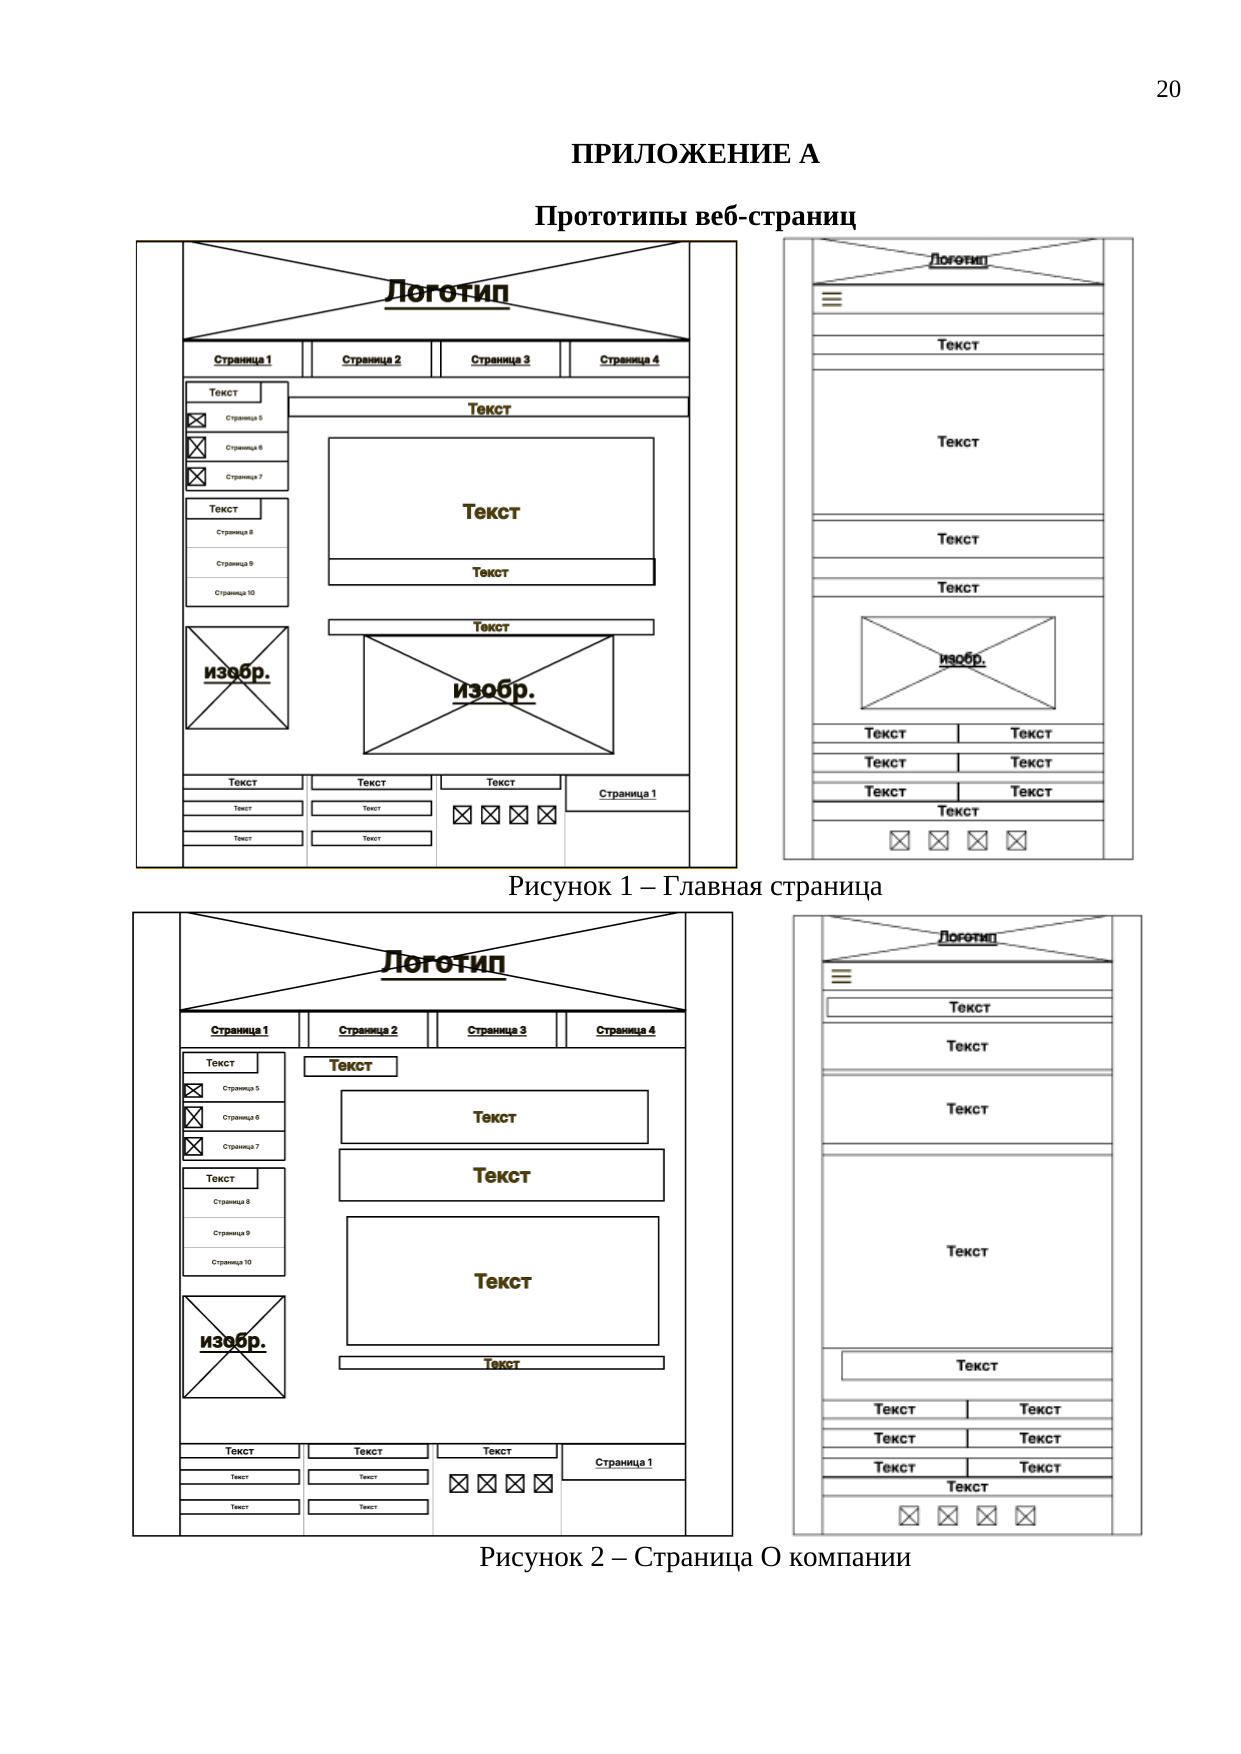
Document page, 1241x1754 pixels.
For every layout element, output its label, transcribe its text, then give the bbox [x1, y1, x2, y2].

text Рисунок 2 – Страница О компании [136, 1539, 1181, 1573]
text Прототипы веб-страниц [136, 198, 1181, 232]
picture [781, 913, 1155, 1546]
picture [125, 909, 743, 1545]
text ПРИЛОЖЕНИЕ A [136, 136, 1181, 170]
picture [135, 240, 738, 869]
picture [779, 235, 1148, 865]
